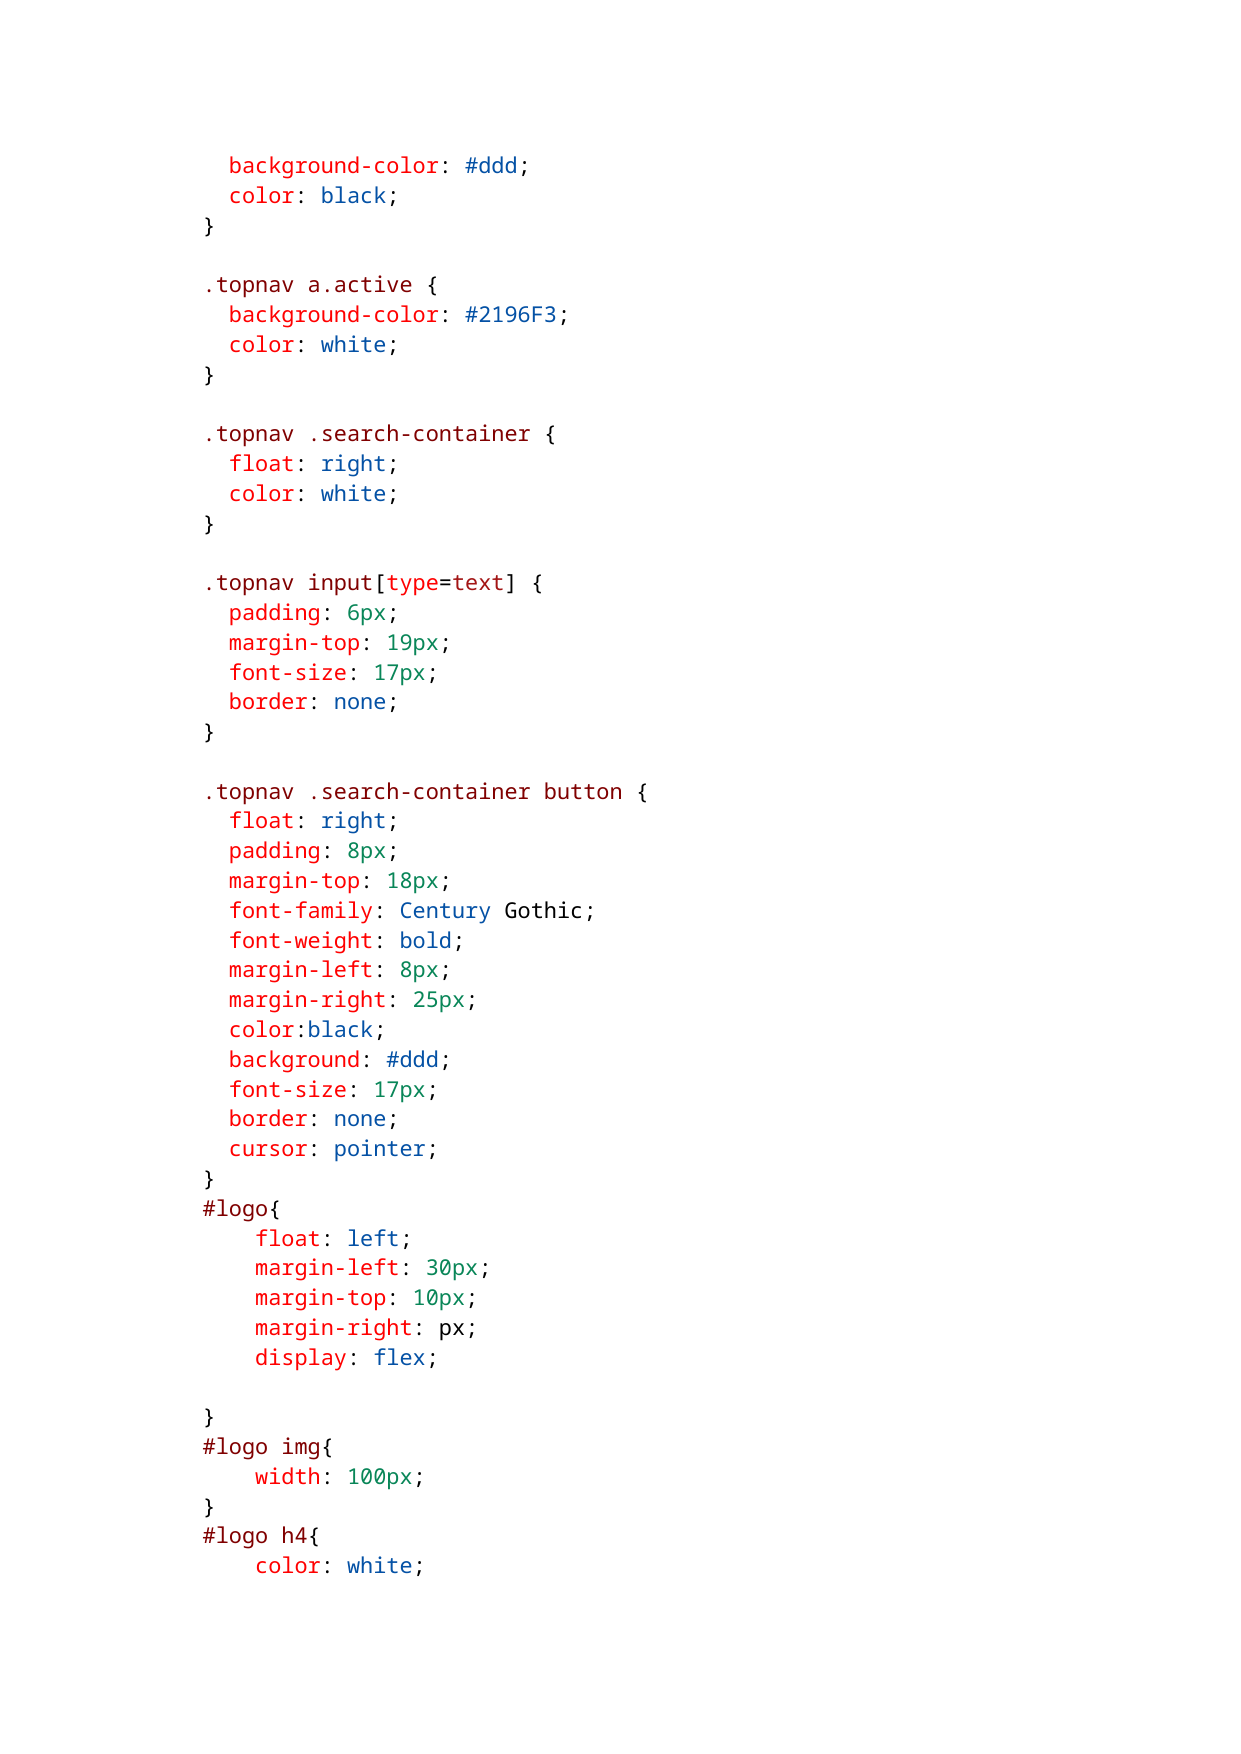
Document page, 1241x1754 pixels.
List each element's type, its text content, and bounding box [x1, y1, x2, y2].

text padding: 6px; [150, 597, 1090, 627]
text margin-top: 18px; [150, 865, 1090, 895]
text } [150, 1401, 1090, 1431]
text } [150, 358, 1090, 388]
text margin-top: 19px; [150, 627, 1090, 656]
text font-family: Century Gothic; [150, 895, 1090, 924]
text margin-top: 10px; [150, 1282, 1090, 1312]
text padding: 8px; [150, 835, 1090, 865]
text background-color: #ddd; [150, 150, 1090, 180]
text .topnav .search-container button { [150, 776, 1090, 805]
text font-size: 17px; [150, 1073, 1090, 1103]
text font-weight: bold; [150, 924, 1090, 954]
text #logo h4{ [150, 1520, 1090, 1550]
text margin-left: 8px; [150, 954, 1090, 984]
text .topnav .search-container { [150, 418, 1090, 448]
text color: white; [150, 478, 1090, 507]
text color:black; [150, 1014, 1090, 1044]
text color: black; [150, 180, 1090, 209]
text width: 100px; [150, 1461, 1090, 1491]
text #logo img{ [150, 1431, 1090, 1461]
text float: right; [150, 805, 1090, 835]
text font-size: 17px; [150, 656, 1090, 686]
text color: white; [150, 1550, 1090, 1580]
text .topnav a.active { [150, 269, 1090, 299]
text float: right; [150, 448, 1090, 478]
text } [150, 1163, 1090, 1193]
text } [150, 209, 1090, 239]
text border: none; [150, 1103, 1090, 1133]
text } [150, 716, 1090, 746]
text background: #ddd; [150, 1044, 1090, 1073]
text cursor: pointer; [150, 1133, 1090, 1163]
text float: left; [150, 1222, 1090, 1252]
text margin-right: px; [150, 1312, 1090, 1342]
text background-color: #2196F3; [150, 299, 1090, 329]
text } [150, 507, 1090, 537]
text #logo{ [150, 1193, 1090, 1222]
text color: white; [150, 329, 1090, 358]
text margin-right: 25px; [150, 984, 1090, 1014]
text border: none; [150, 686, 1090, 716]
text margin-left: 30px; [150, 1252, 1090, 1282]
text } [150, 1491, 1090, 1520]
text display: flex; [150, 1342, 1090, 1371]
text .topnav input[type=text] { [150, 567, 1090, 597]
